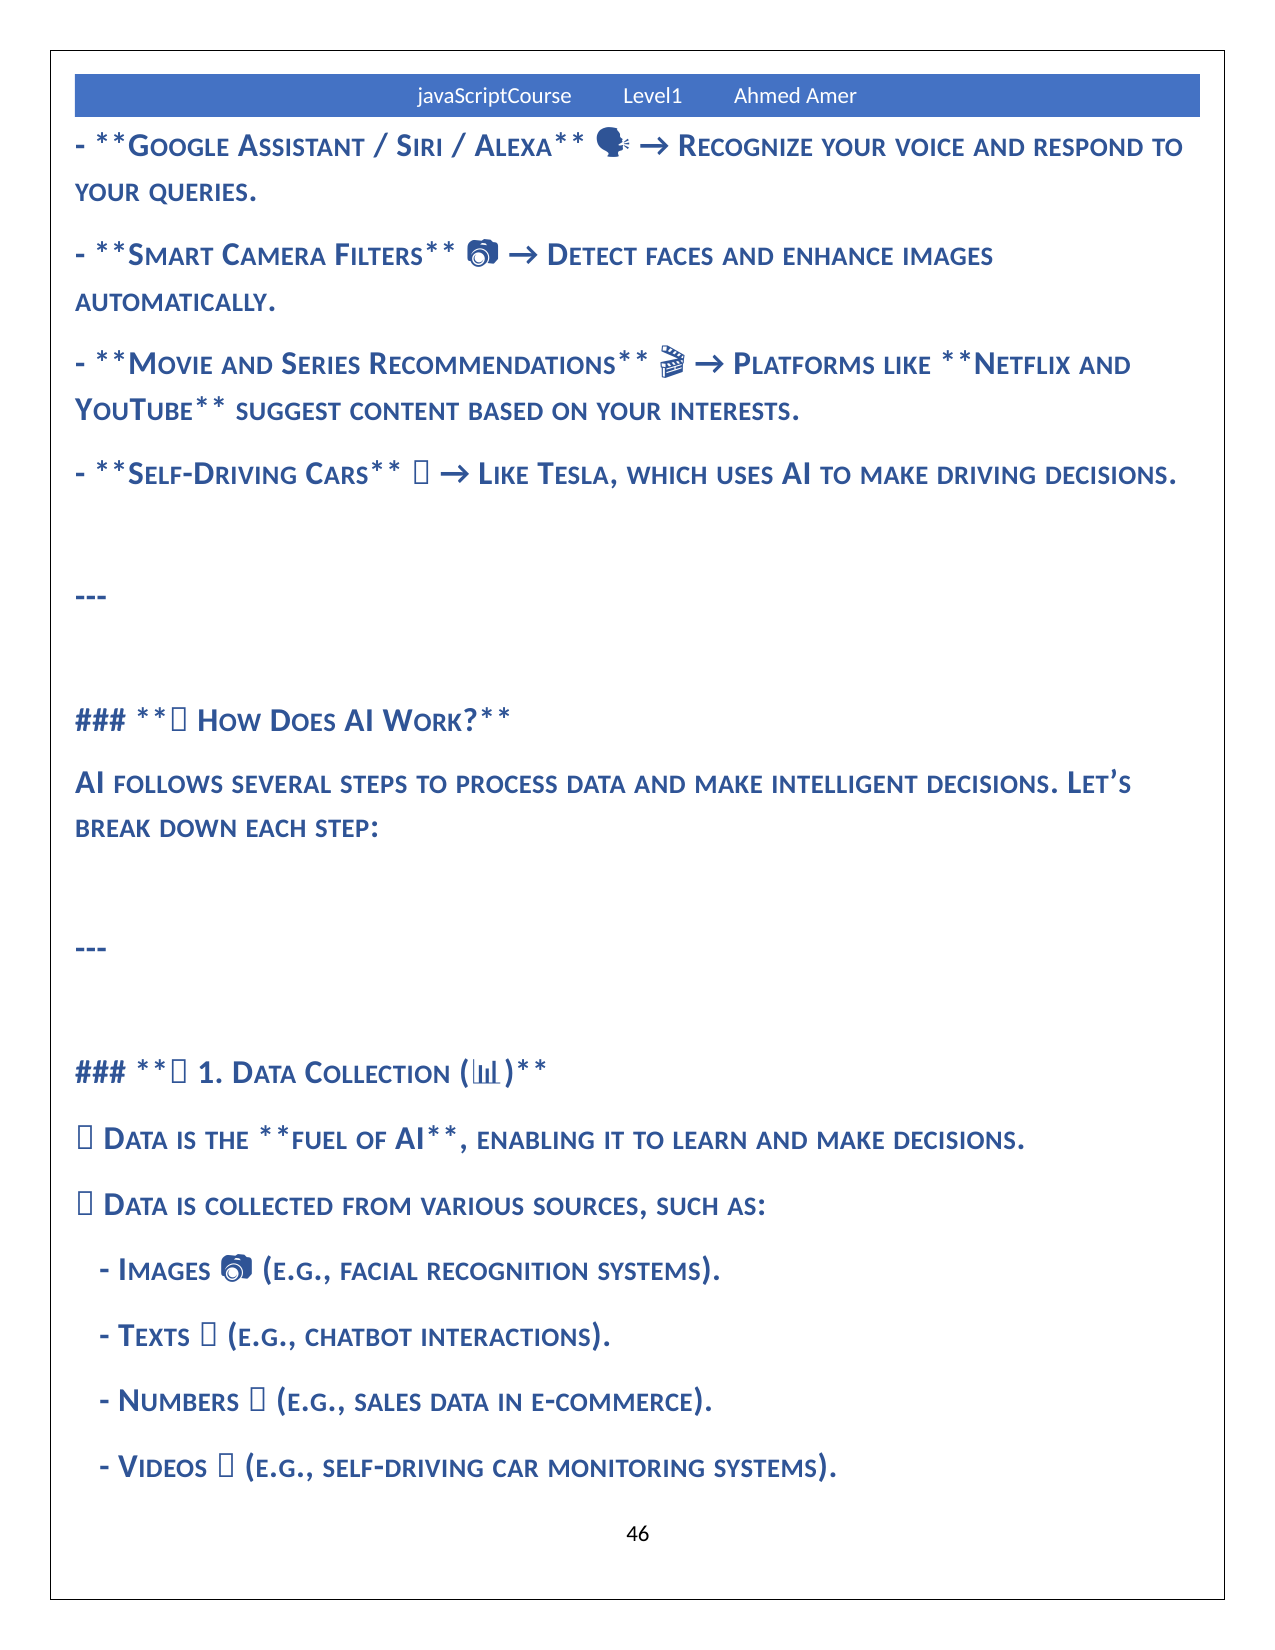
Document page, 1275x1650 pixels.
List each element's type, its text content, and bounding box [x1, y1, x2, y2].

text --- [75, 575, 1200, 615]
text - Images 📷 (e.g., facial recognition systems). [75, 1245, 1200, 1290]
text - **Google Assistant / Siri / Alexa** 🗣️ → Recognize your voice and respond to your queries. [75, 117, 1200, 210]
text - Numbers 🔢 (e.g., sales data in e-commerce). [75, 1376, 1200, 1422]
text - Texts 📝 (e.g., chatbot interactions). [75, 1311, 1200, 1356]
text 🔹 Data is collected from various sources, such as: [75, 1179, 1200, 1225]
text - **Self-Driving Cars** 🚗 → Like Tesla, which uses AI to make driving decisions. [75, 448, 1200, 494]
text ### **📌 1. Data Collection (📊)** [75, 1048, 1200, 1093]
text 🔹 Data is the **fuel of AI**, enabling it to learn and make decisions. [75, 1114, 1200, 1159]
text ### **🧠 How Does AI Work?** [75, 696, 1200, 741]
text - **Movie and Series Recommendations** 🎬 → Platforms like **Netflix and YouTube** suggest content based on your interests. [75, 339, 1200, 428]
text - **Smart Camera Filters** 📷 → Detect faces and enhance images automatically. [75, 230, 1200, 319]
text AI follows several steps to process data and make intelligent decisions. Let’s break down each step: [75, 762, 1200, 846]
text - Videos 🎥 (e.g., self-driving car monitoring systems). [75, 1442, 1200, 1487]
text --- [75, 927, 1200, 967]
